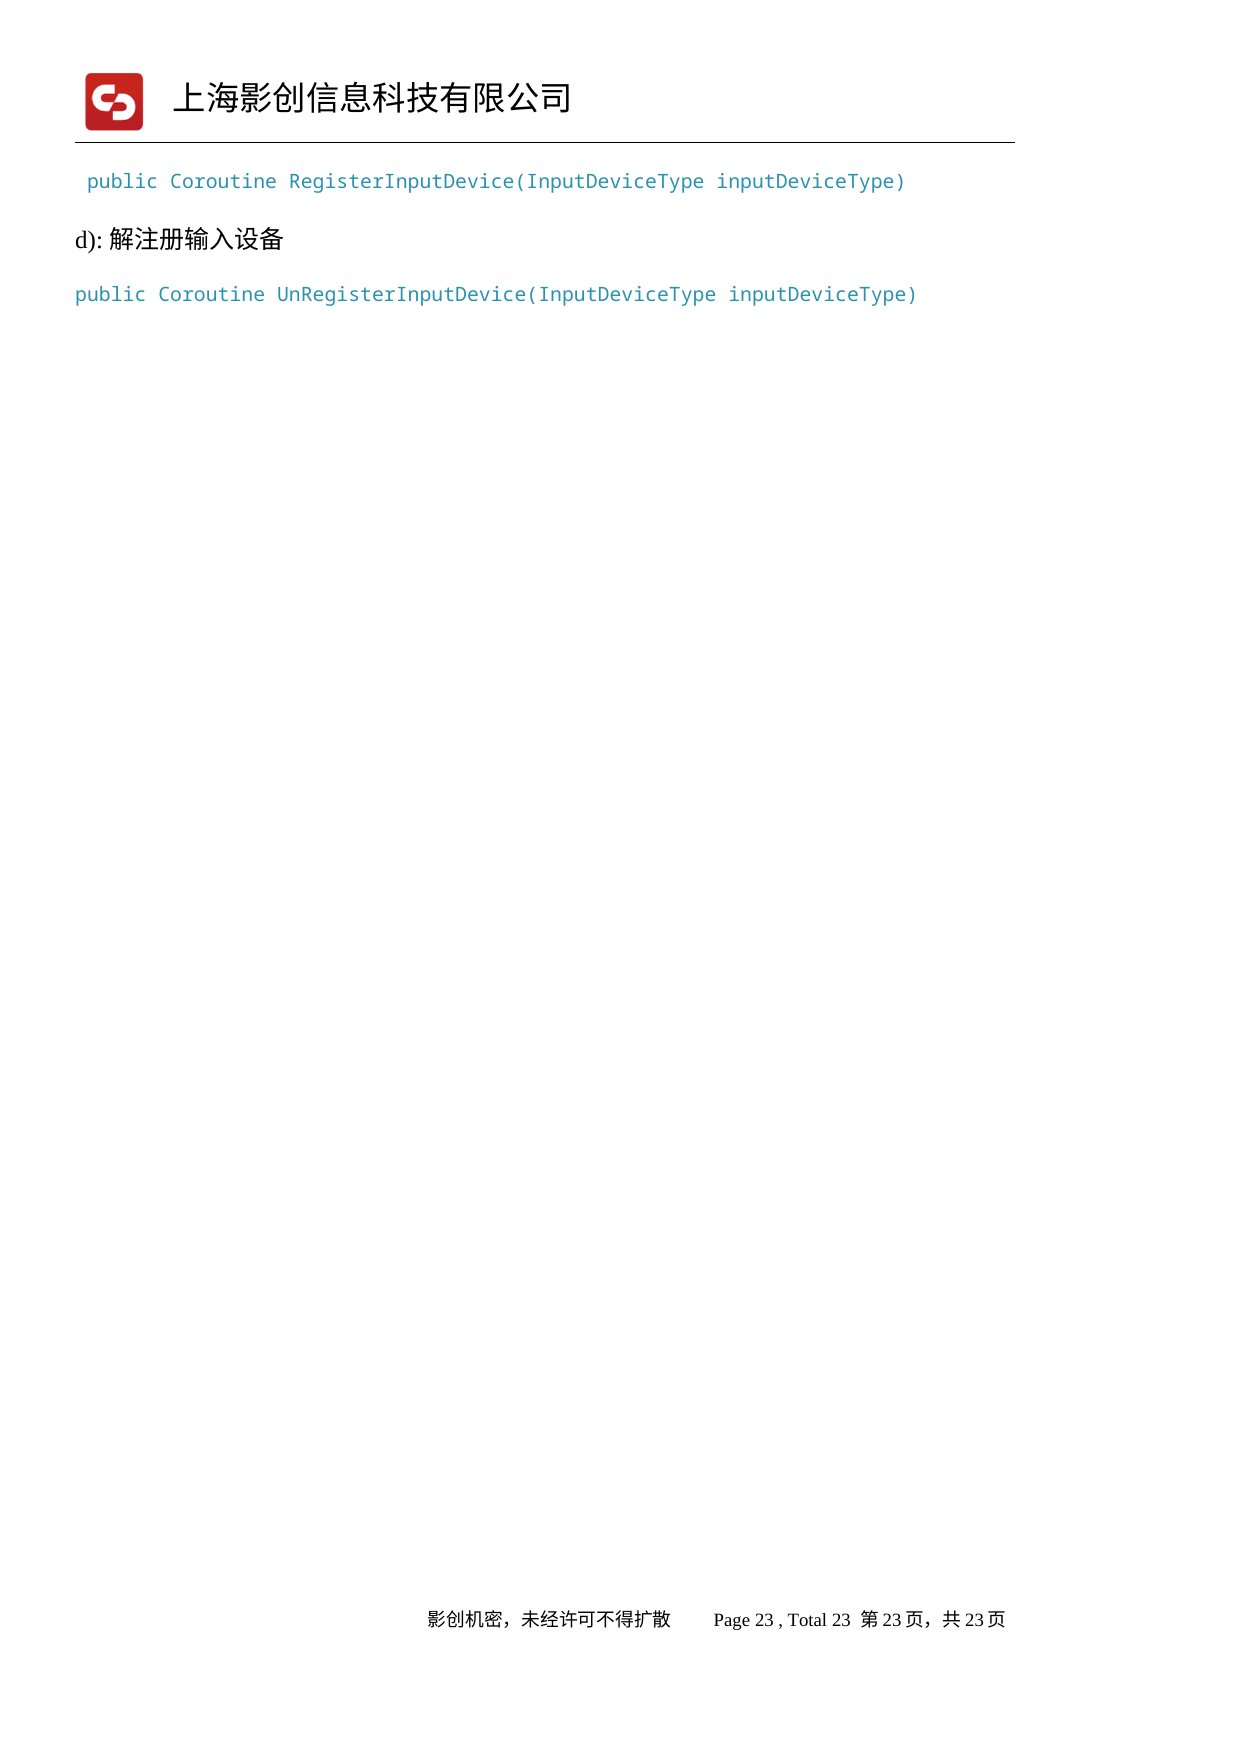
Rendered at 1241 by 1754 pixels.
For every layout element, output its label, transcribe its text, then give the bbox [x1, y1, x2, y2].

picture [81, 70, 148, 135]
subtitle public Coroutine UnRegisterInputDevice(InputDeviceType inputDeviceType) [75, 280, 1165, 307]
subtitle public Coroutine RegisterInputDevice(InputDeviceType inputDeviceType) [75, 167, 1165, 194]
subtitle d): 解注册输入设备 [75, 219, 1165, 255]
